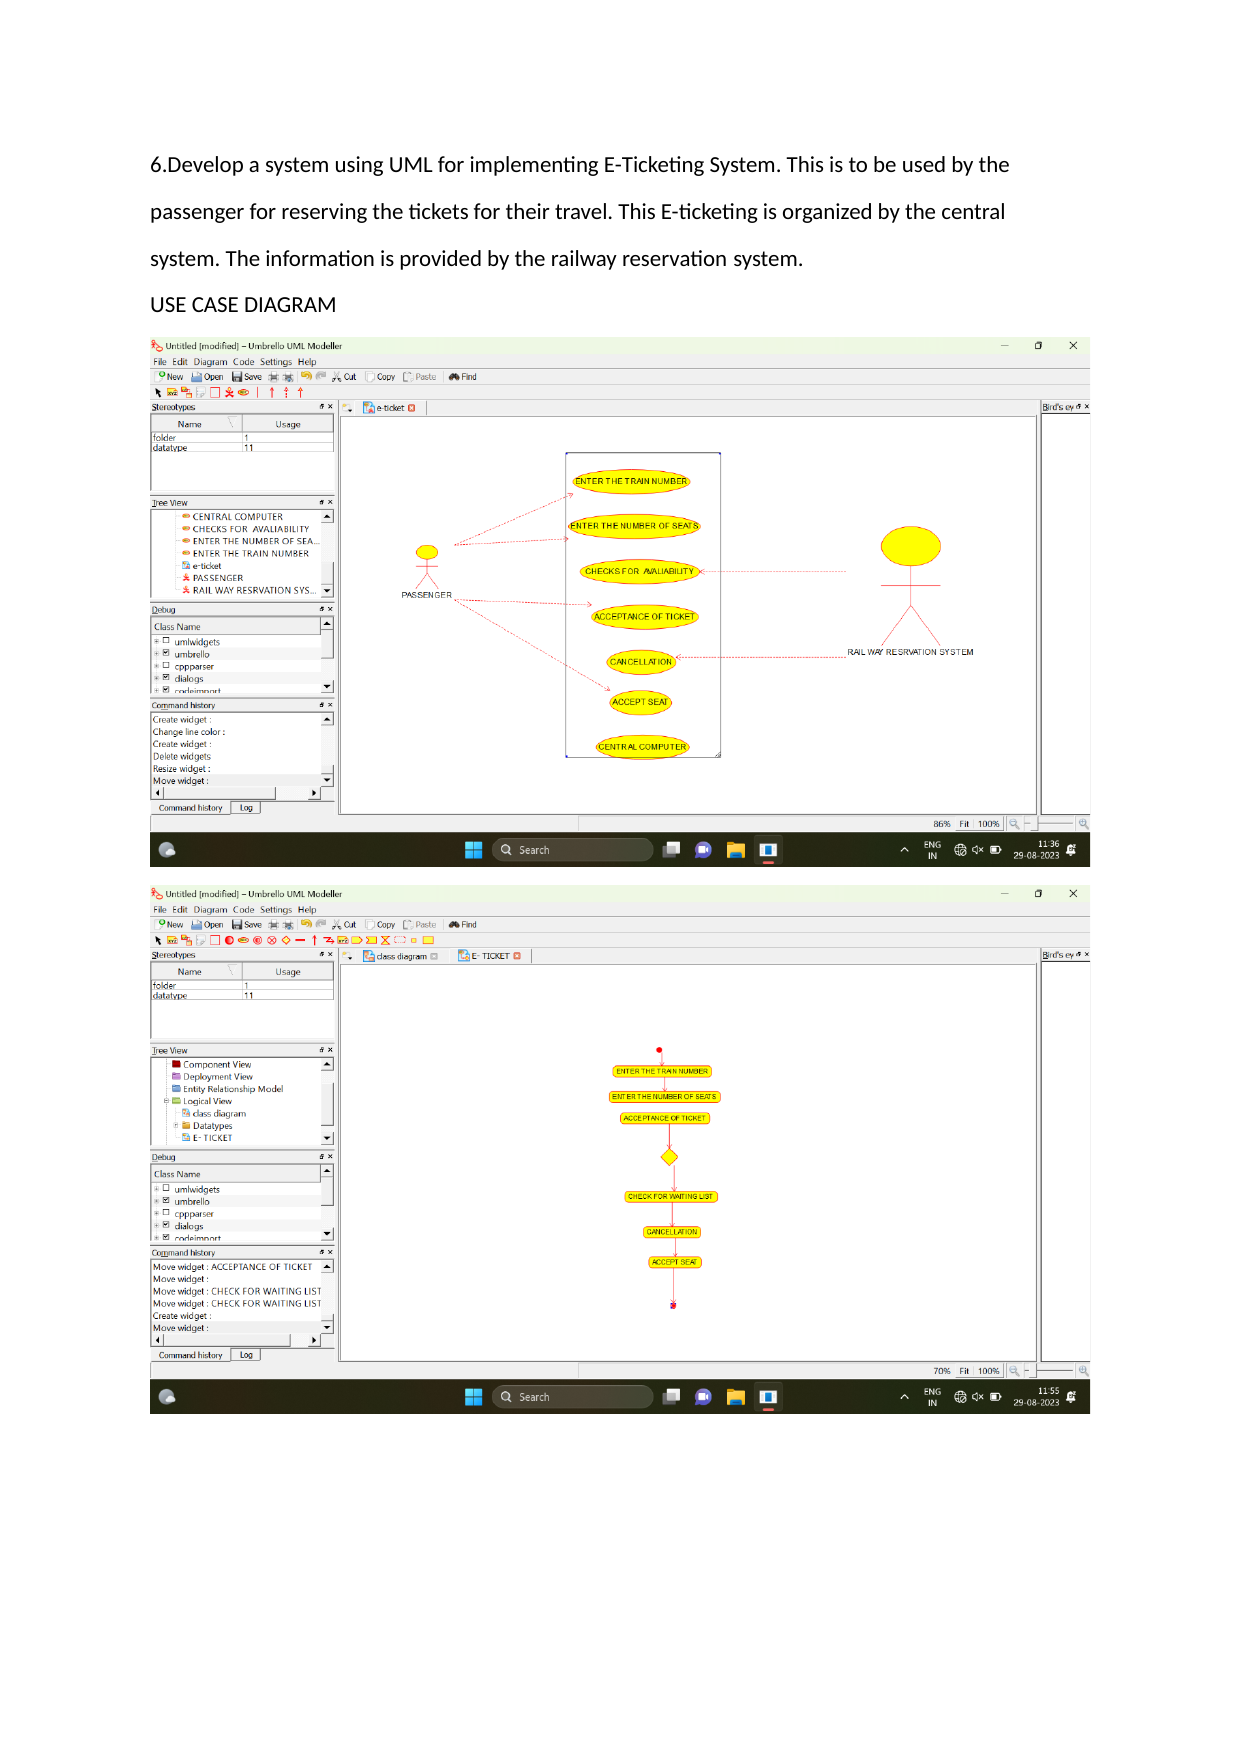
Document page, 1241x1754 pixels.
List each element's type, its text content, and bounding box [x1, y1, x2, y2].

text passenger for reserving the tickets for their travel. This E-ticketing is organized by the central [150, 197, 1090, 225]
text system. The information is provided by the railway reservation system. [150, 244, 1090, 272]
text USE CASE DIAGRAM [150, 291, 1090, 319]
picture [150, 885, 1091, 1414]
text 6.Develop a system using UML for implementing E-Ticketing System. This is to be used by the [150, 150, 1090, 178]
picture [150, 337, 1091, 867]
